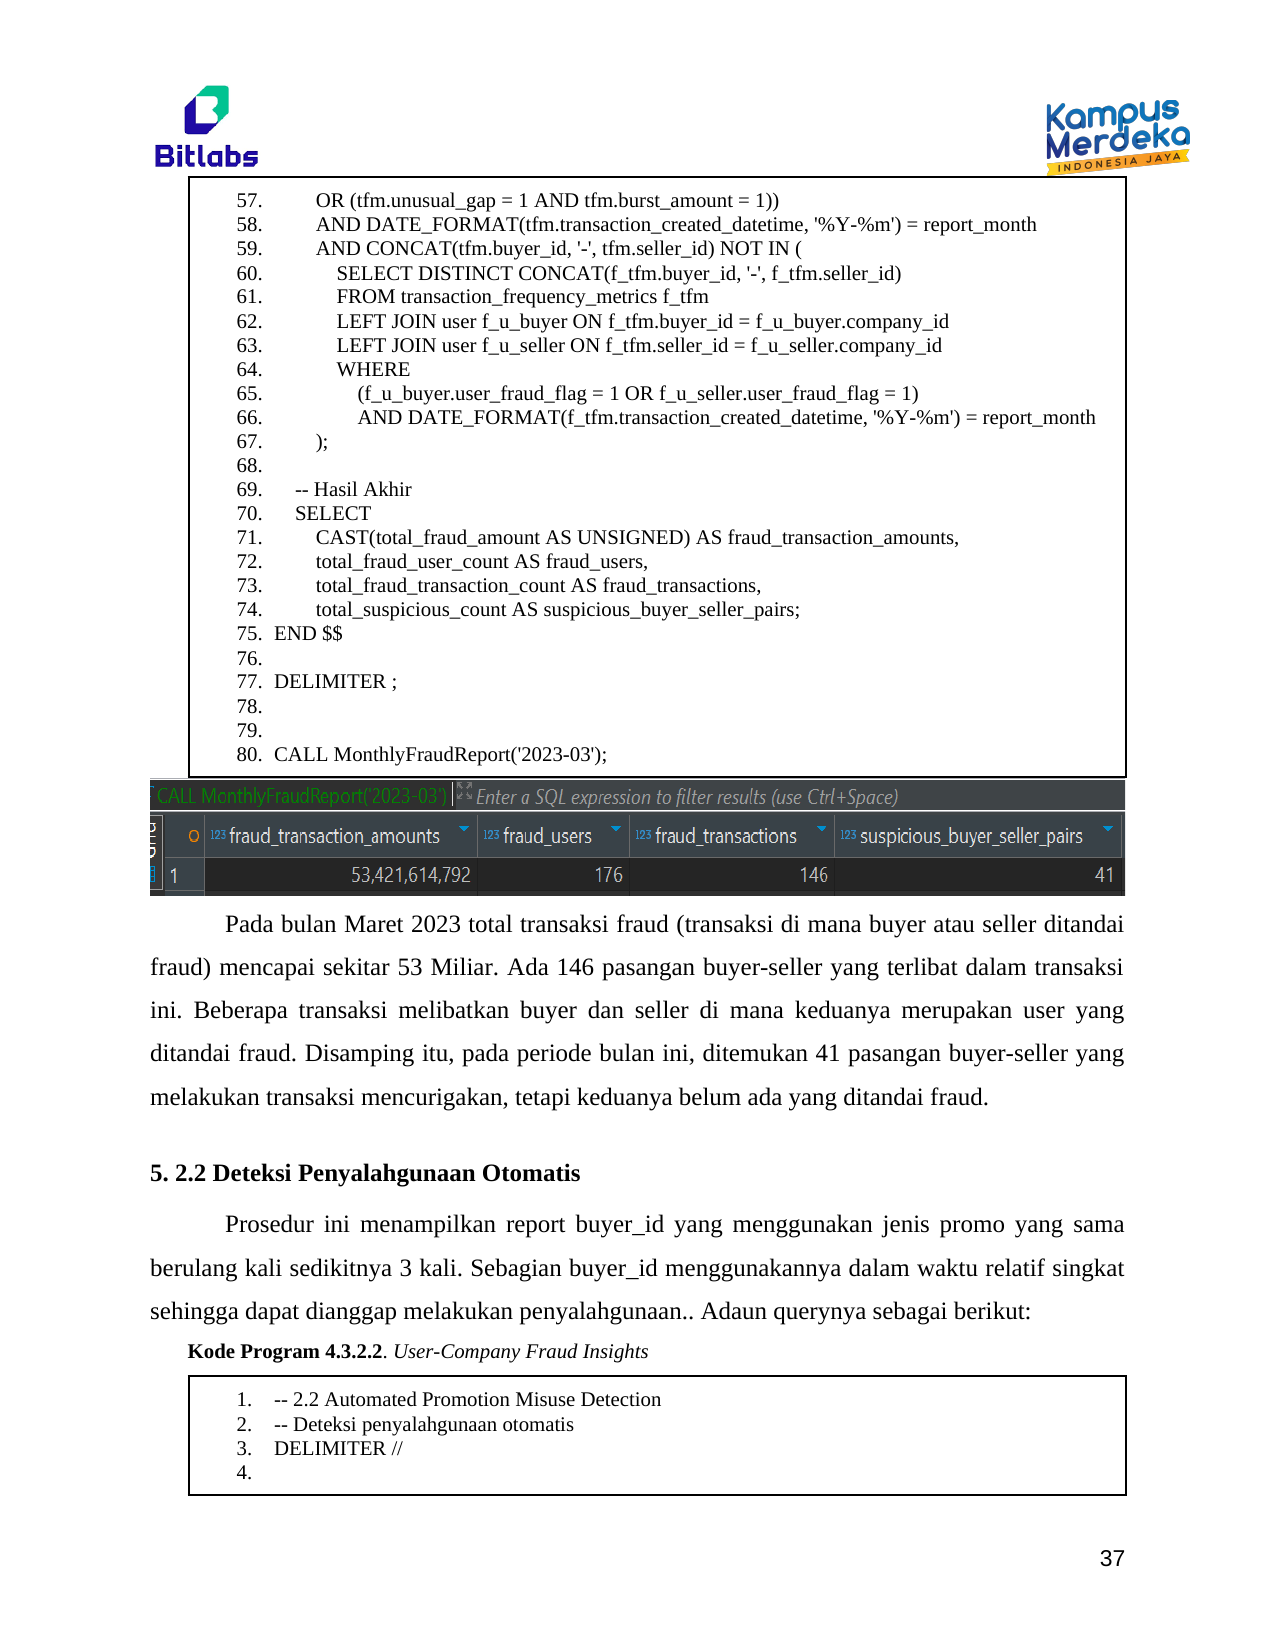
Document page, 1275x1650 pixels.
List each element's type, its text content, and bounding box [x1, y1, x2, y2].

text Kode Program 4.3.2.2. User-Company Fraud Insights [187, 1339, 1125, 1363]
text Pada bulan Maret 2023 total transaksi fraud (transaksi di mana buyer atau seller ditandai fraud) mencapai sekitar 53 Miliar. Ada 146 pasangan buyer-seller yang terlibat dalam transaksi ini. Beberapa transaksi melibatkan buyer dan seller di mana keduanya merupakan user yang ditandai fraud. Disamping itu, pada periode bulan ini, ditemukan 41 pasangan buyer-seller yang melakukan transaksi mencurigakan, tetapi keduanya belum ada yang ditandai fraud. [150, 909, 1125, 1110]
text Prosedur ini menampilkan report buyer_id yang menggunakan jenis promo yang sama berulang kali sedikitnya 3 kali. Sebagian buyer_id menggunakannya dalam waktu relatif singkat sehingga dapat dianggap melakukan penyalahgunaan.. Adaun querynya sebagai berikut: [150, 1209, 1125, 1324]
picture [150, 75, 262, 172]
picture [1046, 100, 1190, 176]
picture [150, 778, 1125, 896]
subtitle 5. 2.2 Deteksi Penyalahgunaan Otomatis [150, 1158, 1125, 1187]
